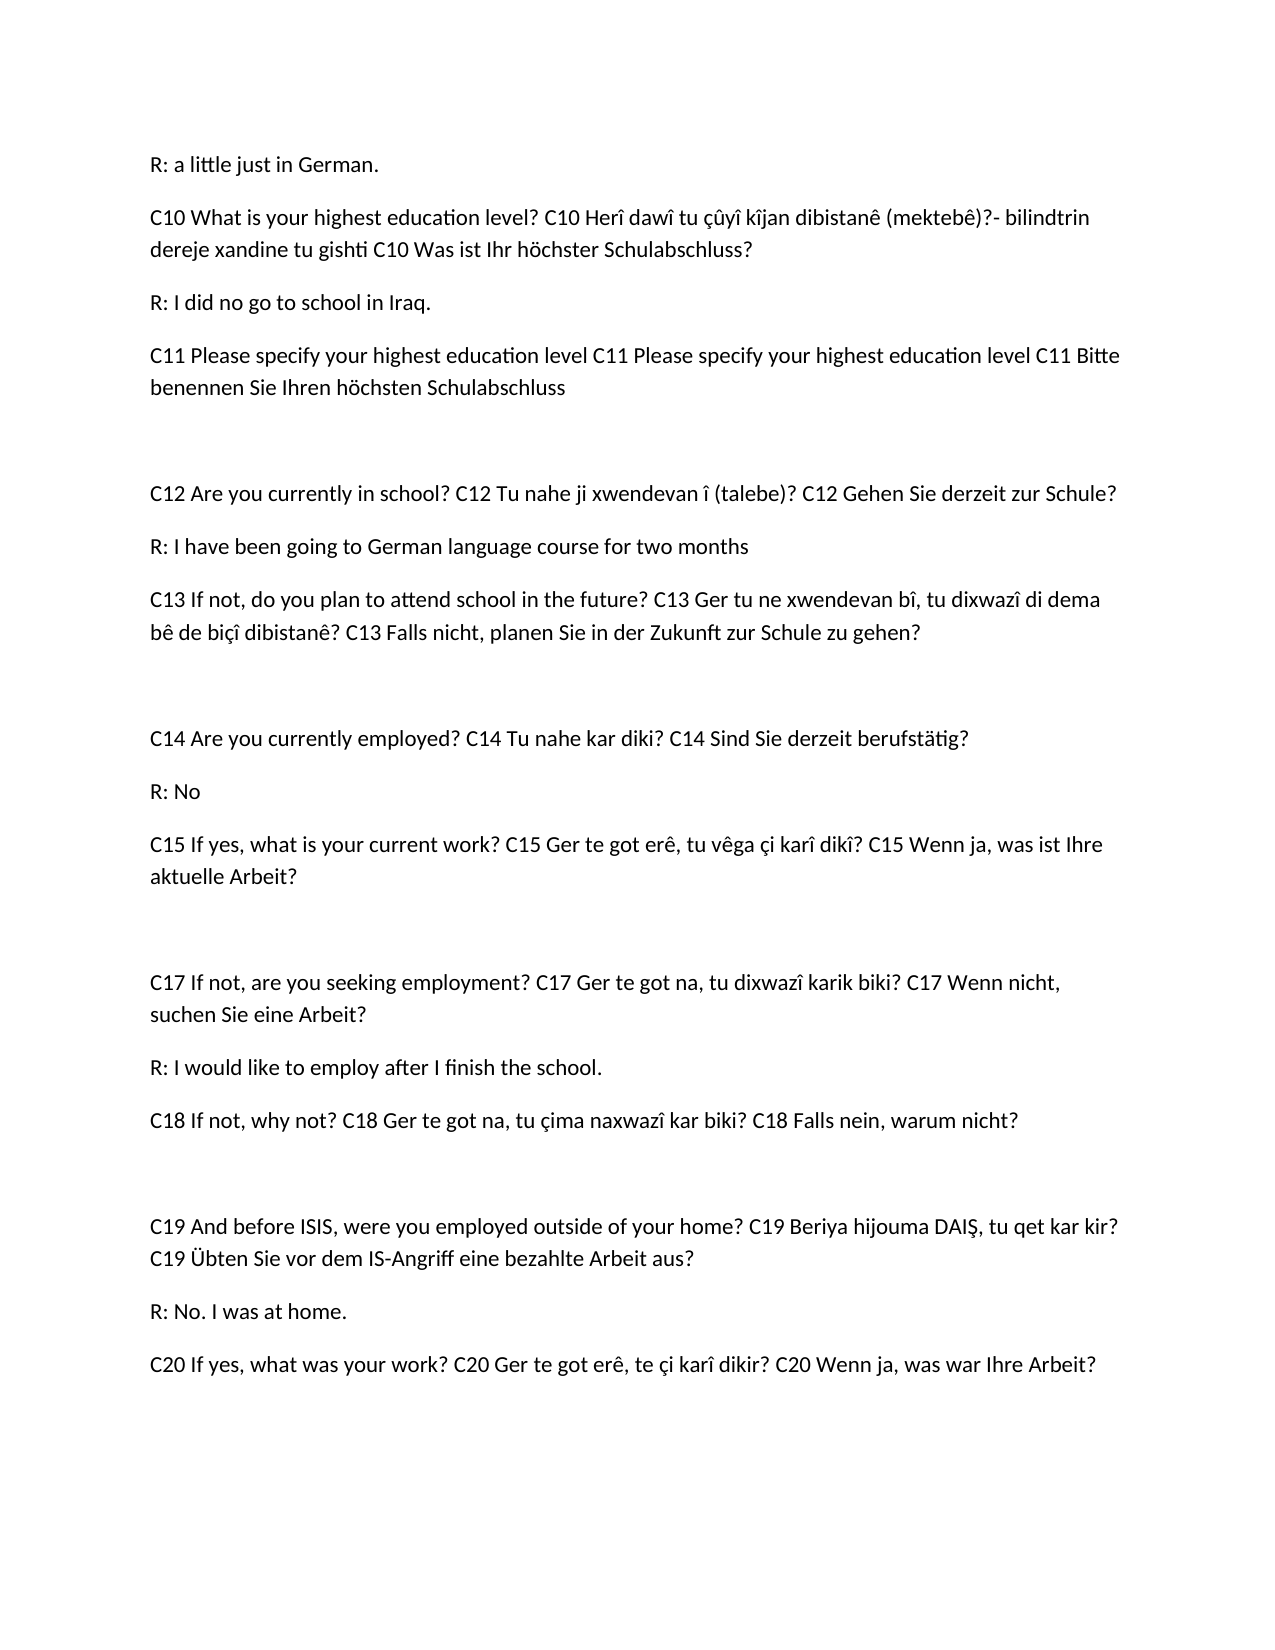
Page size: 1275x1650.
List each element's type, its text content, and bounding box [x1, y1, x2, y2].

text C17 If not, are you seeking employment? C17 Ger te got na, tu dixwazî karik biki? C17 Wenn nicht, suchen Sie eine Arbeit? [150, 968, 1125, 1028]
text C20 If yes, what was your work? C20 Ger te got erê, te çi karî dikir? C20 Wenn ja, was war Ihre Arbeit? [150, 1351, 1125, 1378]
text C11 Please specify your highest education level C11 Please specify your highest education level C11 Bitte benennen Sie Ihren höchsten Schulabschluss [150, 341, 1125, 401]
text C18 If not, why not? C18 Ger te got na, tu çima naxwazî kar biki? C18 Falls nein, warum nicht? [150, 1106, 1125, 1134]
text C10 What is your highest education level? C10 Herî dawî tu çûyî kîjan dibistanê (mektebê)?- bilindtrin dereje xandine tu gishti C10 Was ist Ihr höchster Schulabschluss? [150, 203, 1125, 263]
text C13 If not, do you plan to attend school in the future? C13 Ger tu ne xwendevan bî, tu dixwazî di dema bê de biçî dibistanê? C13 Falls nicht, planen Sie in der Zukunft zur Schule zu gehen? [150, 586, 1125, 646]
text R: No. I was at home. [150, 1297, 1125, 1326]
text C15 If yes, what is your current work? C15 Ger te got erê, tu vêga çi karî dikî? C15 Wenn ja, was ist Ihre aktuelle Arbeit? [150, 830, 1125, 890]
text R: I did no go to school in Iraq. [150, 288, 1125, 316]
text C19 And before ISIS, were you employed outside of your home? C19 Beriya hijouma DAIŞ, tu qet kar kir? C19 Übten Sie vor dem IS-Angriff eine bezahlte Arbeit aus? [150, 1212, 1125, 1272]
text R: a little just in German. [150, 150, 1125, 178]
text R: I have been going to German language course for two months [150, 532, 1125, 561]
text R: I would like to employ after I finish the school. [150, 1053, 1125, 1081]
text R: No [150, 777, 1125, 805]
text C12 Are you currently in school? C12 Tu nahe ji xwendevan î (talebe)? C12 Gehen Sie derzeit zur Schule? [150, 479, 1125, 507]
text C14 Are you currently employed? C14 Tu nahe kar diki? C14 Sind Sie derzeit berufstätig? [150, 724, 1125, 752]
